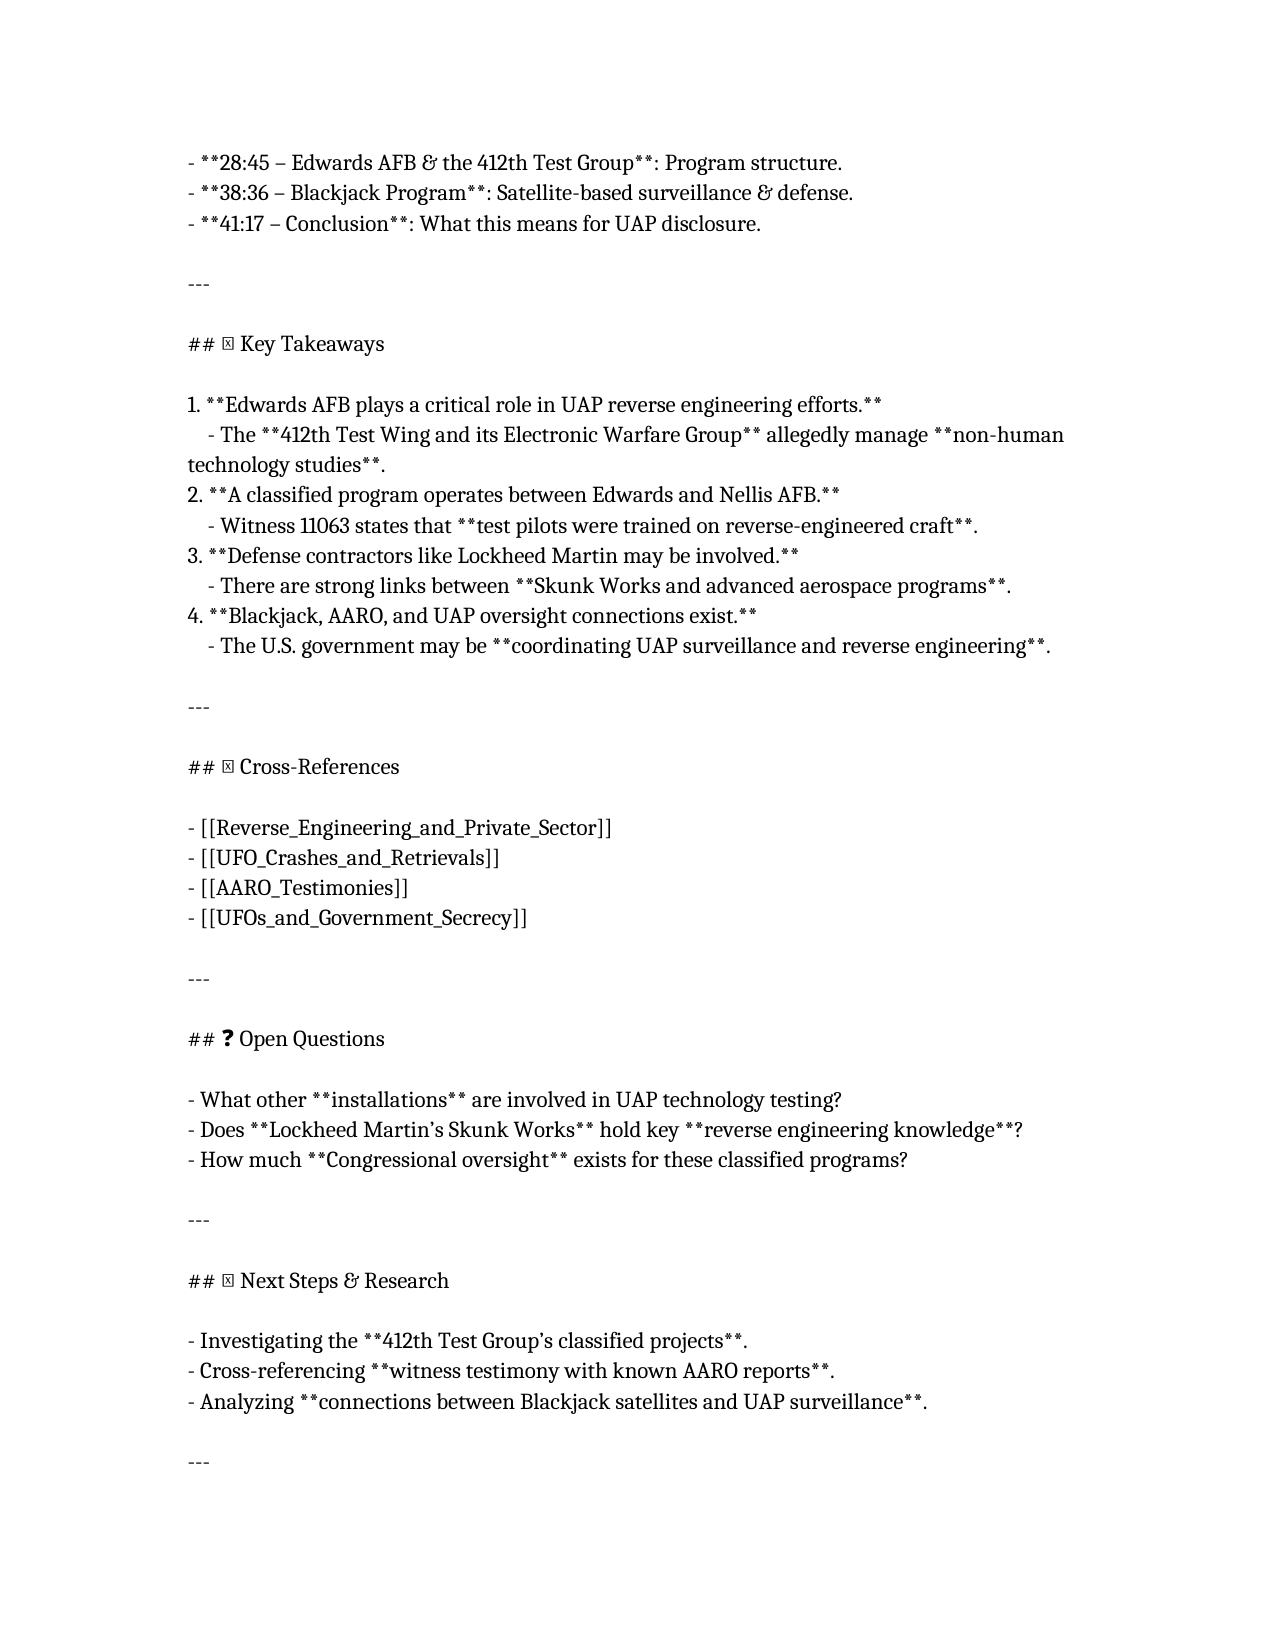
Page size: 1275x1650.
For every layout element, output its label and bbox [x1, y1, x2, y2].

text [187, 150, 1087, 1475]
